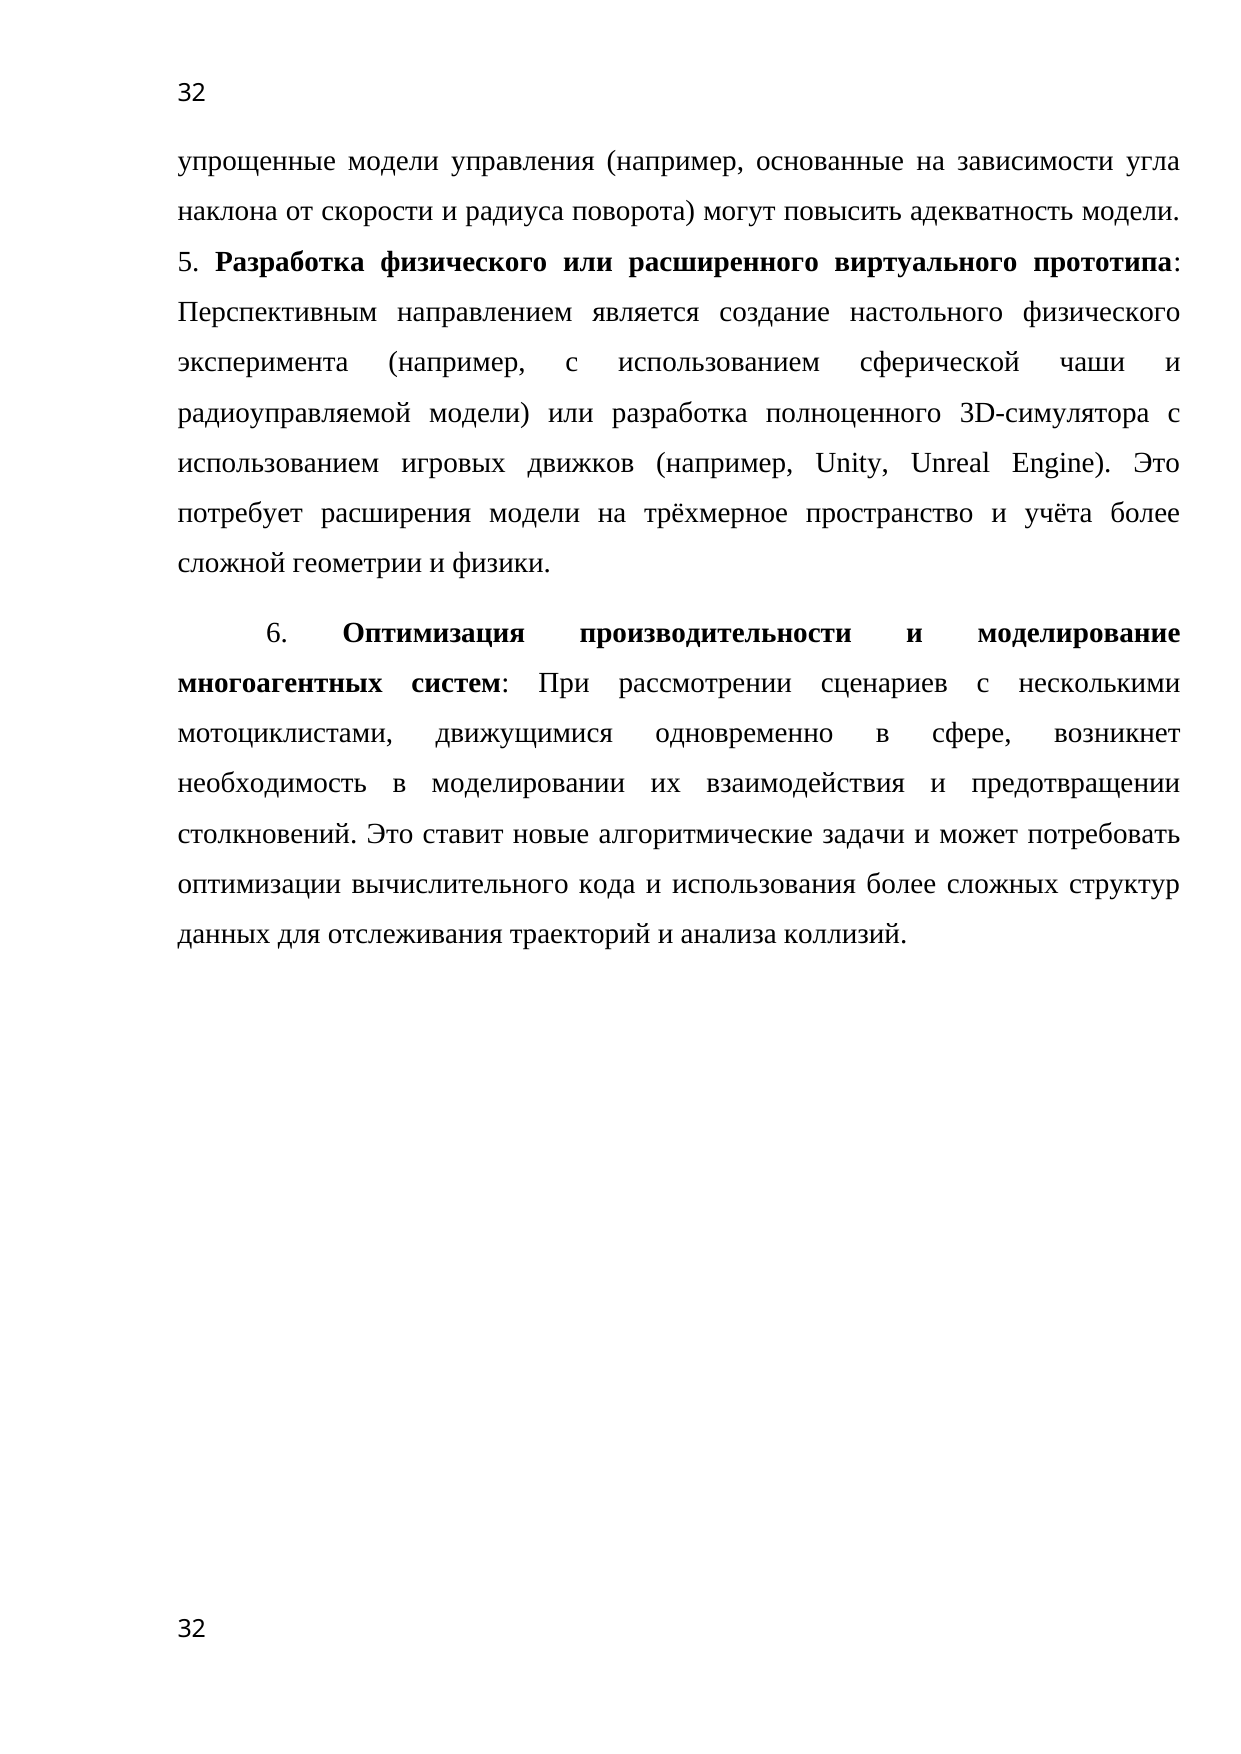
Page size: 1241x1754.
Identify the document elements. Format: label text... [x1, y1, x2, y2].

text 6. Оптимизация производительности и моделирование многоагентных систем: При рассмотрении сценариев с несколькими мотоциклистами, движущимися одновременно в сфере, возникнет необходимость в моделировании их взаимодействия и предотвращении столкновений. Это ставит новые алгоритмические задачи и может потребовать оптимизации вычислительного кода и использования более сложных структур данных для отслеживания траекторий и анализа коллизий. [177, 615, 1181, 950]
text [177, 143, 1181, 579]
